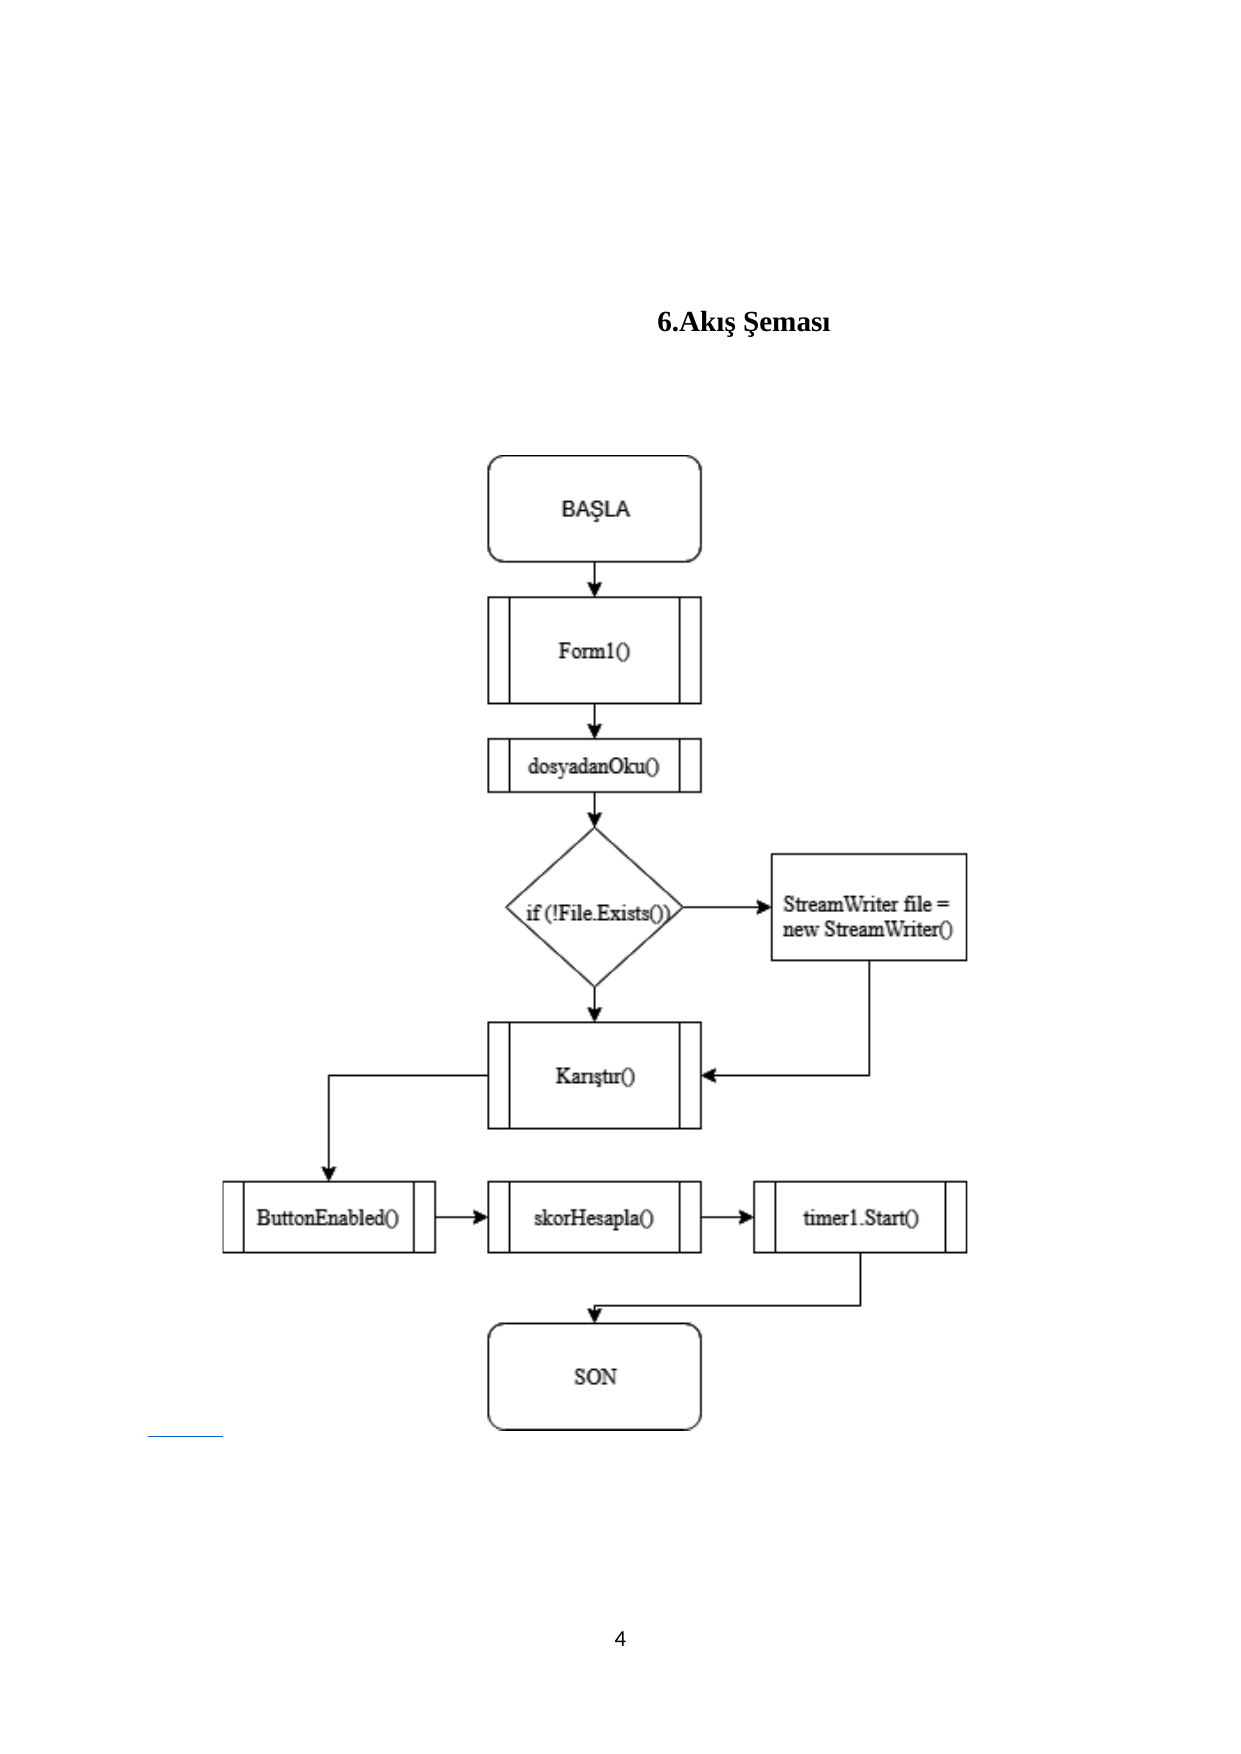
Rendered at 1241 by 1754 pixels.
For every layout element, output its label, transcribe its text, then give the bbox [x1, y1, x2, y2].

picture [222, 455, 968, 1431]
text 6.Akış Şeması [657, 304, 1093, 338]
